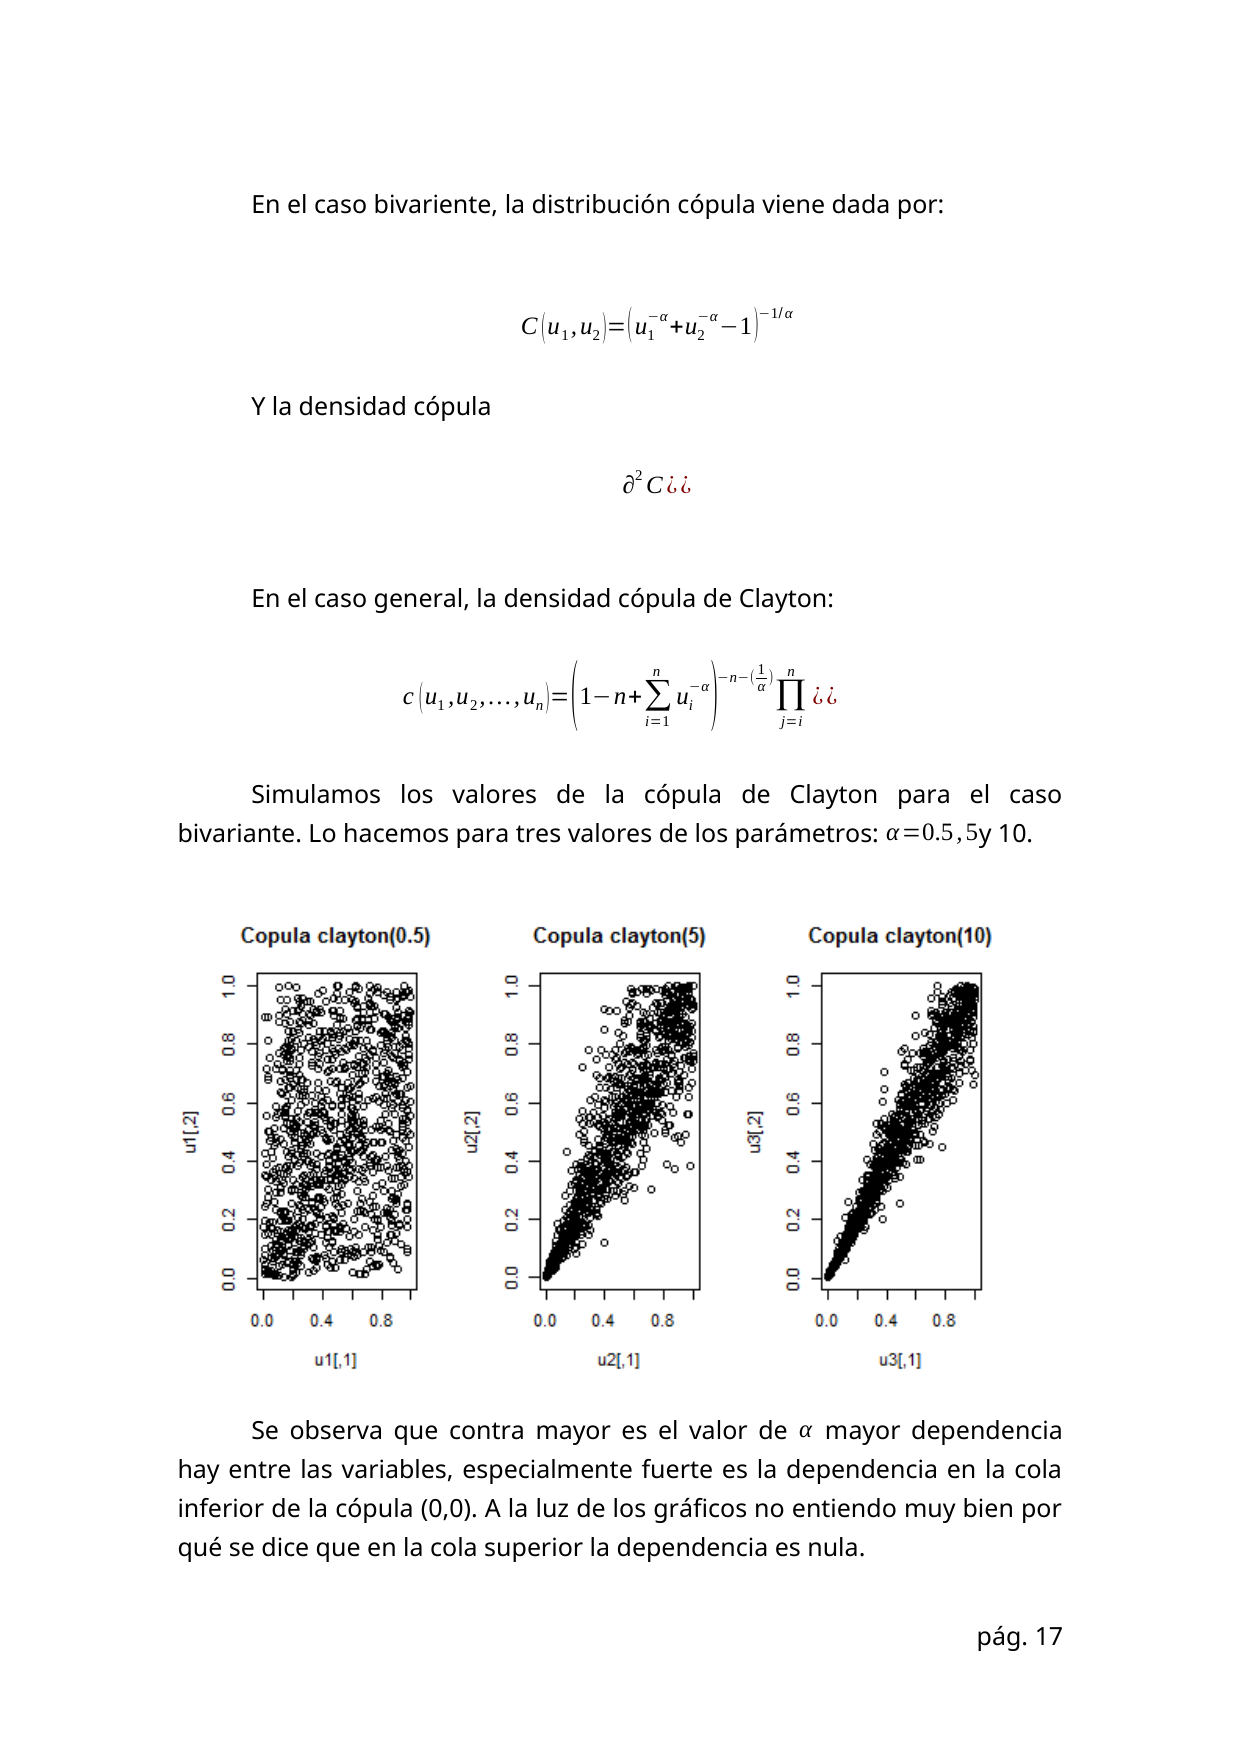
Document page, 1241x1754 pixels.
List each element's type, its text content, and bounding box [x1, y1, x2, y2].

picture [177, 893, 1023, 1391]
text Y la densidad cópula [177, 388, 1063, 422]
text Se observa que contra mayor es el valor de mayor dependencia hay entre las variables, especialmente fuerte es la dependencia en la cola inferior de la cópula (0,0). A la luz de los gráficos no entiendo muy bien por qué se dice que en la cola superior la dependencia es nula. [177, 1412, 1063, 1564]
text En el caso bivariente, la distribución cópula viene dada por: [177, 187, 1063, 221]
text Simulamos los valores de la cópula de Clayton para el caso bivariante. Lo hacemos para tres valores de los parámetros: y 10. [177, 776, 1063, 849]
text En el caso general, la densidad cópula de Clayton: [177, 580, 1063, 614]
